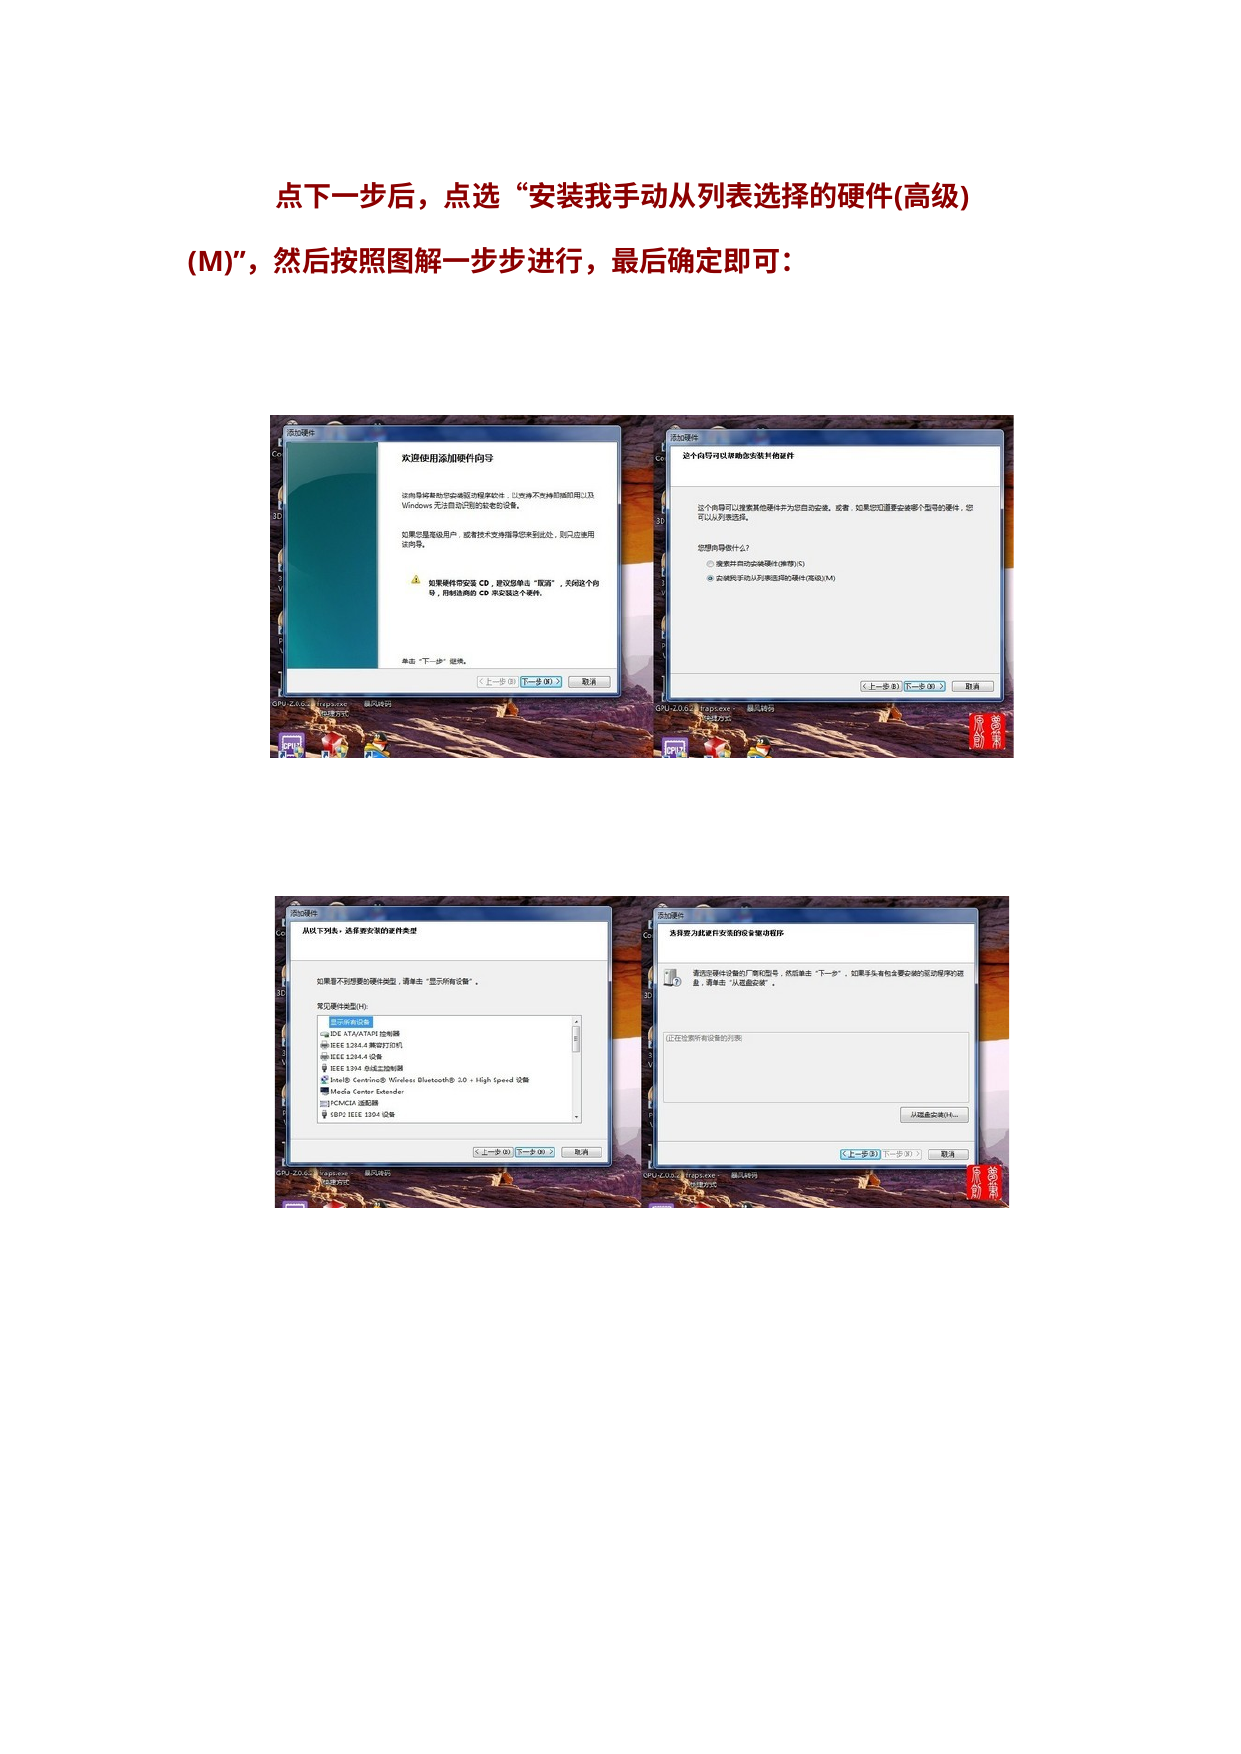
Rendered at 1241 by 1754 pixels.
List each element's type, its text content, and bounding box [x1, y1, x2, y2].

picture [274, 896, 1010, 1208]
picture [270, 415, 1014, 758]
text 点下一步后，点选“安装我手动从列表选择的硬件(高级)(M)”，然后按照图解一步步进行，最后确定即可： [187, 162, 1053, 292]
